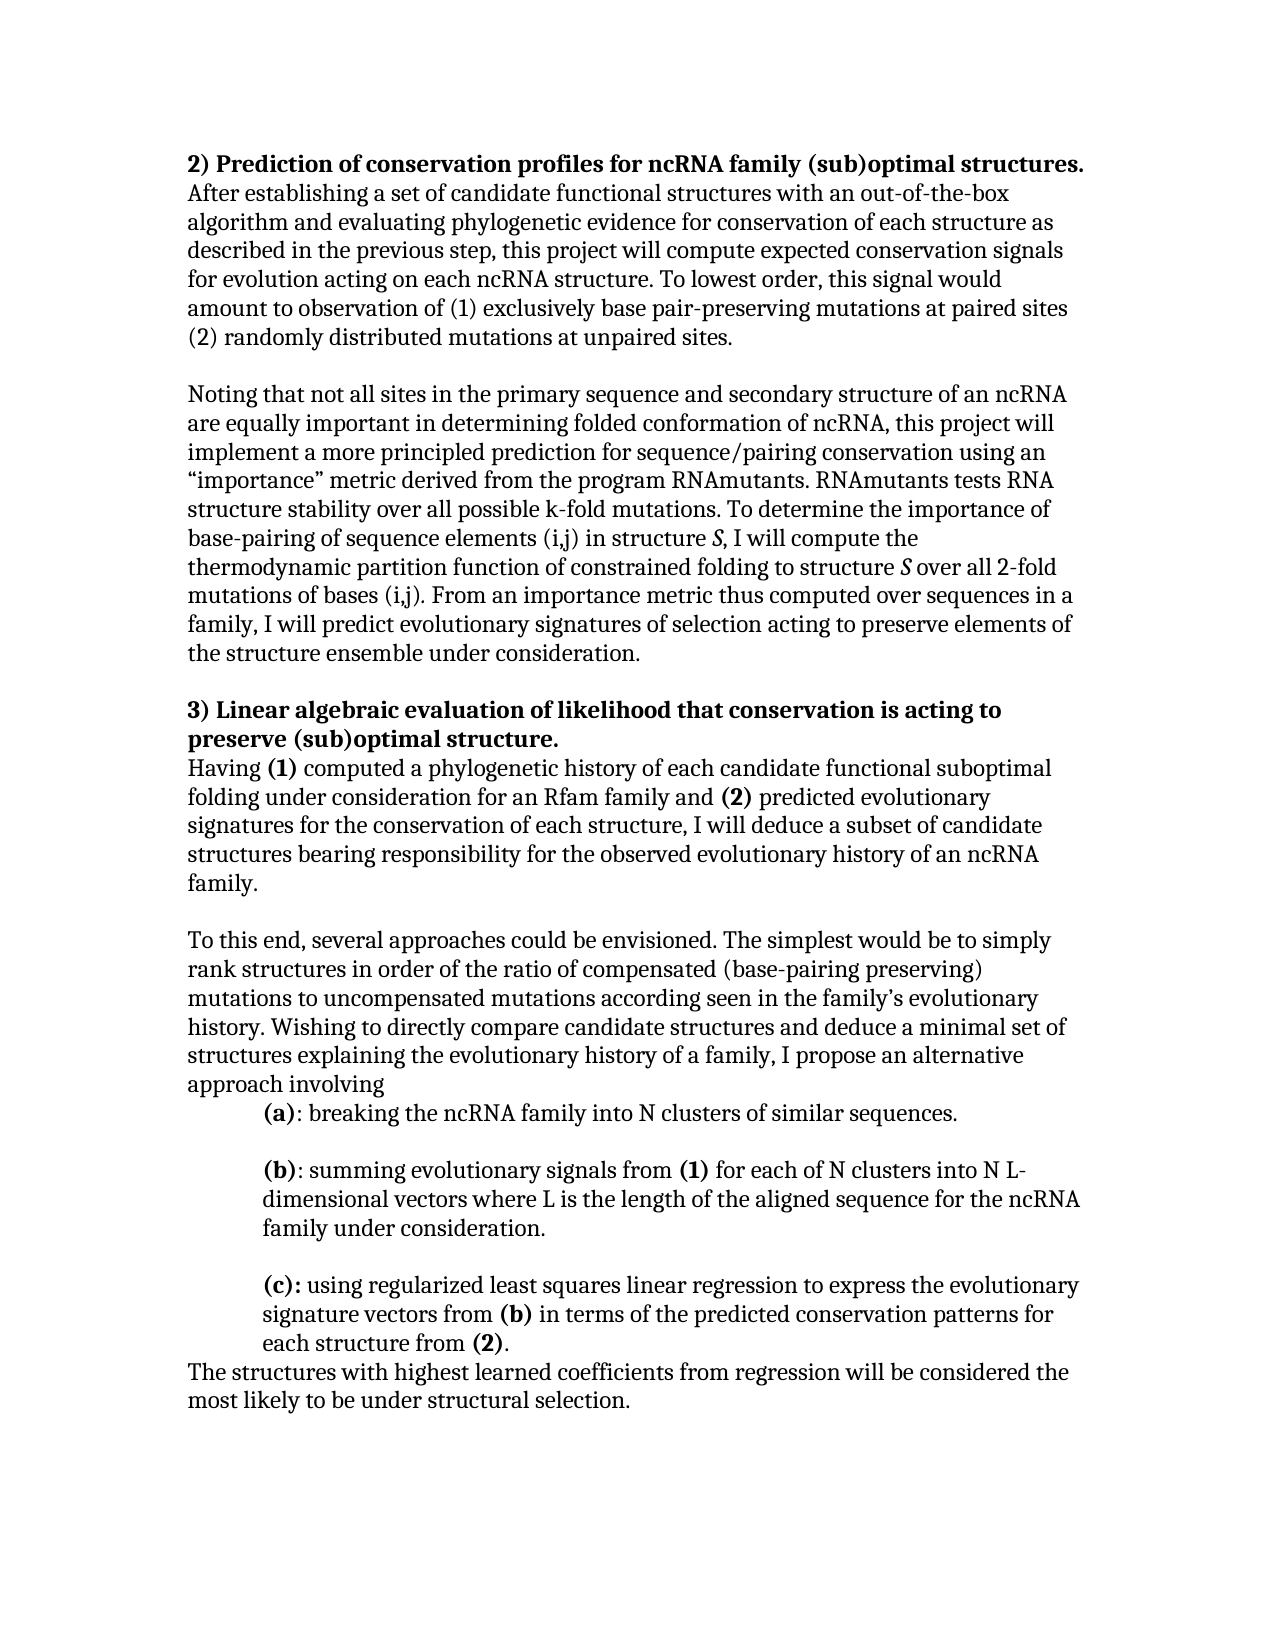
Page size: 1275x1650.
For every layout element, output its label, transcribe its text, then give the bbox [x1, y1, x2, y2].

text Having (1) computed a phylogenetic history of each candidate functional suboptimal folding under consideration for an Rfam family and (2) predicted evolutionary signatures for the conservation of each structure, I will deduce a subset of candidate structures bearing responsibility for the observed evolutionary history of an ncRNA family. [187, 754, 1087, 897]
text To this end, several approaches could be envisioned. The simplest would be to simply rank structures in order of the ratio of compensated (base-pairing preserving) mutations to uncompensated mutations according seen in the family’s evolutionary history. Wishing to directly compare candidate structures and deduce a minimal set of structures explaining the evolutionary history of a family, I propose an alternative approach involving [187, 926, 1087, 1099]
text The structures with highest learned coefficients from regression will be considered the most likely to be under structural selection. [187, 1357, 1087, 1415]
text (a): breaking the ncRNA family into N clusters of similar sequences. [262, 1099, 1087, 1127]
text 3) Linear algebraic evaluation of likelihood that conservation is acting to preserve (sub)optimal structure. [187, 696, 1087, 754]
text Noting that not all sites in the primary sequence and secondary structure of an ncRNA are equally important in determining folded conformation of ncRNA, this project will implement a more principled prediction for sequence/pairing conservation using an “importance” metric derived from the program RNAmutants. RNAmutants tests RNA structure stability over all possible k-fold mutations. To determine the importance of base-pairing of sequence elements (i,j) in structure S, I will compute the thermodynamic partition function of constrained folding to structure S over all 2-fold mutations of bases (i,j). From an importance metric thus computed over sequences in a family, I will predict evolutionary signatures of selection acting to preserve elements of the structure ensemble under consideration. [187, 380, 1087, 667]
text After establishing a set of candidate functional structures with an out-of-the-box algorithm and evaluating phylogenetic evidence for conservation of each structure as described in the previous step, this project will compute expected conservation signals for evolution acting on each ncRNA structure. To lowest order, this signal would amount to observation of (1) exclusively base pair-preserving mutations at paired sites (2) randomly distributed mutations at unpaired sites. [187, 179, 1087, 351]
text 2) Prediction of conservation profiles for ncRNA family (sub)optimal structures. [187, 150, 1087, 179]
text (b): summing evolutionary signals from (1) for each of N clusters into N L-dimensional vectors where L is the length of the aligned sequence for the ncRNA family under consideration. [262, 1156, 1087, 1242]
text (c): using regularized least squares linear regression to express the evolutionary signature vectors from (b) in terms of the predicted conservation patterns for each structure from (2). [262, 1271, 1087, 1357]
